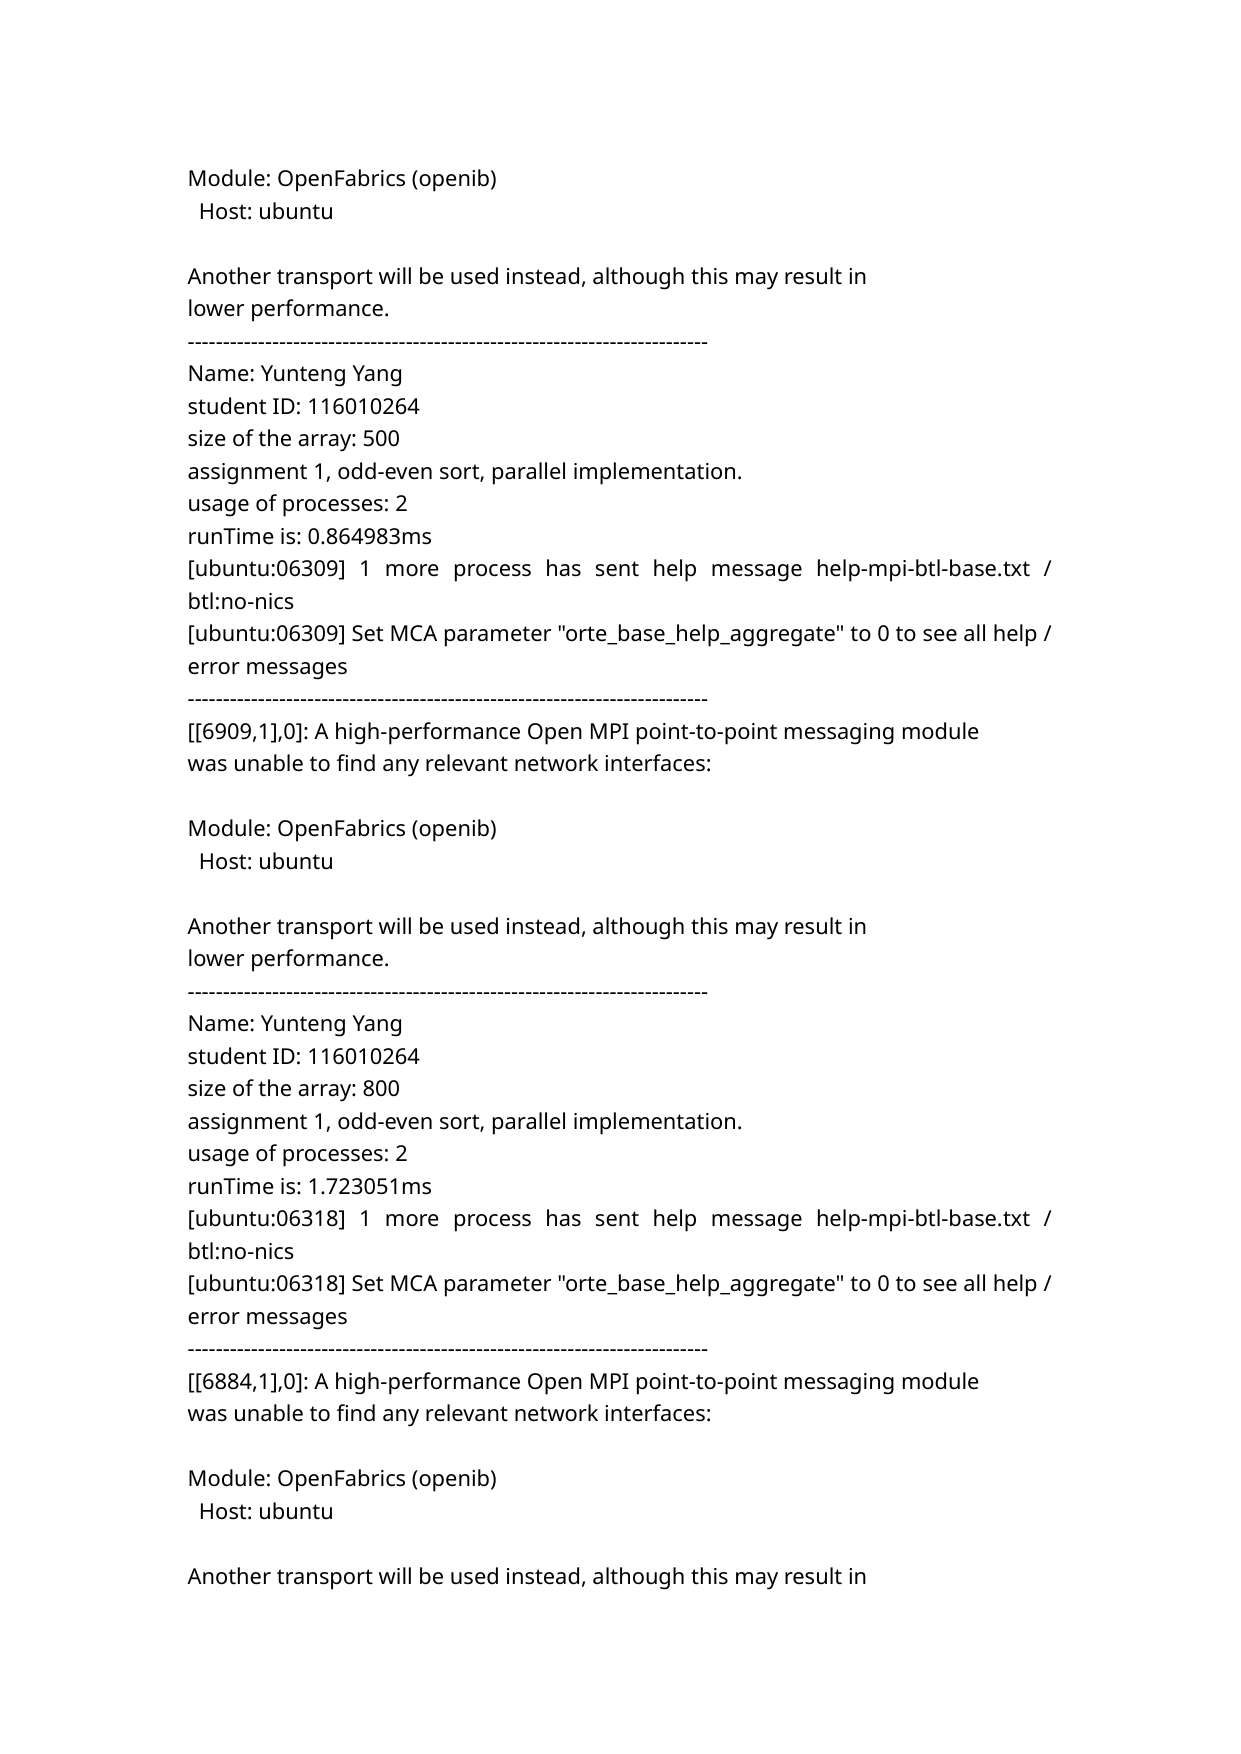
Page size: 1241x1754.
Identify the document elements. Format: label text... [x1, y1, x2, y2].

text Another transport will be used instead, although this may result in [187, 259, 1053, 292]
text [ubuntu:06309] 1 more process has sent help message help-mpi-btl-base.txt / btl:no-nics [187, 552, 1053, 617]
text size of the array: 500 [187, 422, 1053, 454]
text [ubuntu:06318] 1 more process has sent help message help-mpi-btl-base.txt / btl:no-nics [187, 1202, 1053, 1267]
text Another transport will be used instead, although this may result in [187, 909, 1053, 942]
text Host: ubuntu [187, 844, 1053, 877]
text Another transport will be used instead, although this may result in [187, 1559, 1053, 1592]
text Module: OpenFabrics (openib) [187, 1462, 1053, 1494]
text Name: Yunteng Yang [187, 1007, 1053, 1039]
text [[6909,1],0]: A high-performance Open MPI point-to-point messaging module [187, 714, 1053, 747]
text student ID: 116010264 [187, 389, 1053, 422]
text runTime is: 1.723051ms [187, 1169, 1053, 1202]
text size of the array: 800 [187, 1072, 1053, 1104]
text Host: ubuntu [187, 194, 1053, 227]
text -------------------------------------------------------------------------- [187, 682, 1053, 714]
text [ubuntu:06318] Set MCA parameter "orte_base_help_aggregate" to 0 to see all help / error messages [187, 1267, 1053, 1332]
text Module: OpenFabrics (openib) [187, 812, 1053, 844]
text Name: Yunteng Yang [187, 357, 1053, 389]
text -------------------------------------------------------------------------- [187, 974, 1053, 1007]
text usage of processes: 2 [187, 487, 1053, 519]
text Module: OpenFabrics (openib) [187, 162, 1053, 194]
text usage of processes: 2 [187, 1137, 1053, 1169]
text lower performance. [187, 292, 1053, 324]
text Host: ubuntu [187, 1494, 1053, 1527]
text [187, 324, 1053, 357]
text lower performance. [187, 942, 1053, 974]
text assignment 1, odd-even sort, parallel implementation. [187, 1104, 1053, 1137]
text runTime is: 0.864983ms [187, 519, 1053, 552]
text was unable to find any relevant network interfaces: [187, 1397, 1053, 1429]
text was unable to find any relevant network interfaces: [187, 747, 1053, 779]
text student ID: 116010264 [187, 1039, 1053, 1072]
text [ubuntu:06309] Set MCA parameter "orte_base_help_aggregate" to 0 to see all help / error messages [187, 617, 1053, 682]
text [[6884,1],0]: A high-performance Open MPI point-to-point messaging module [187, 1364, 1053, 1397]
text -------------------------------------------------------------------------- [187, 1332, 1053, 1364]
text assignment 1, odd-even sort, parallel implementation. [187, 454, 1053, 487]
